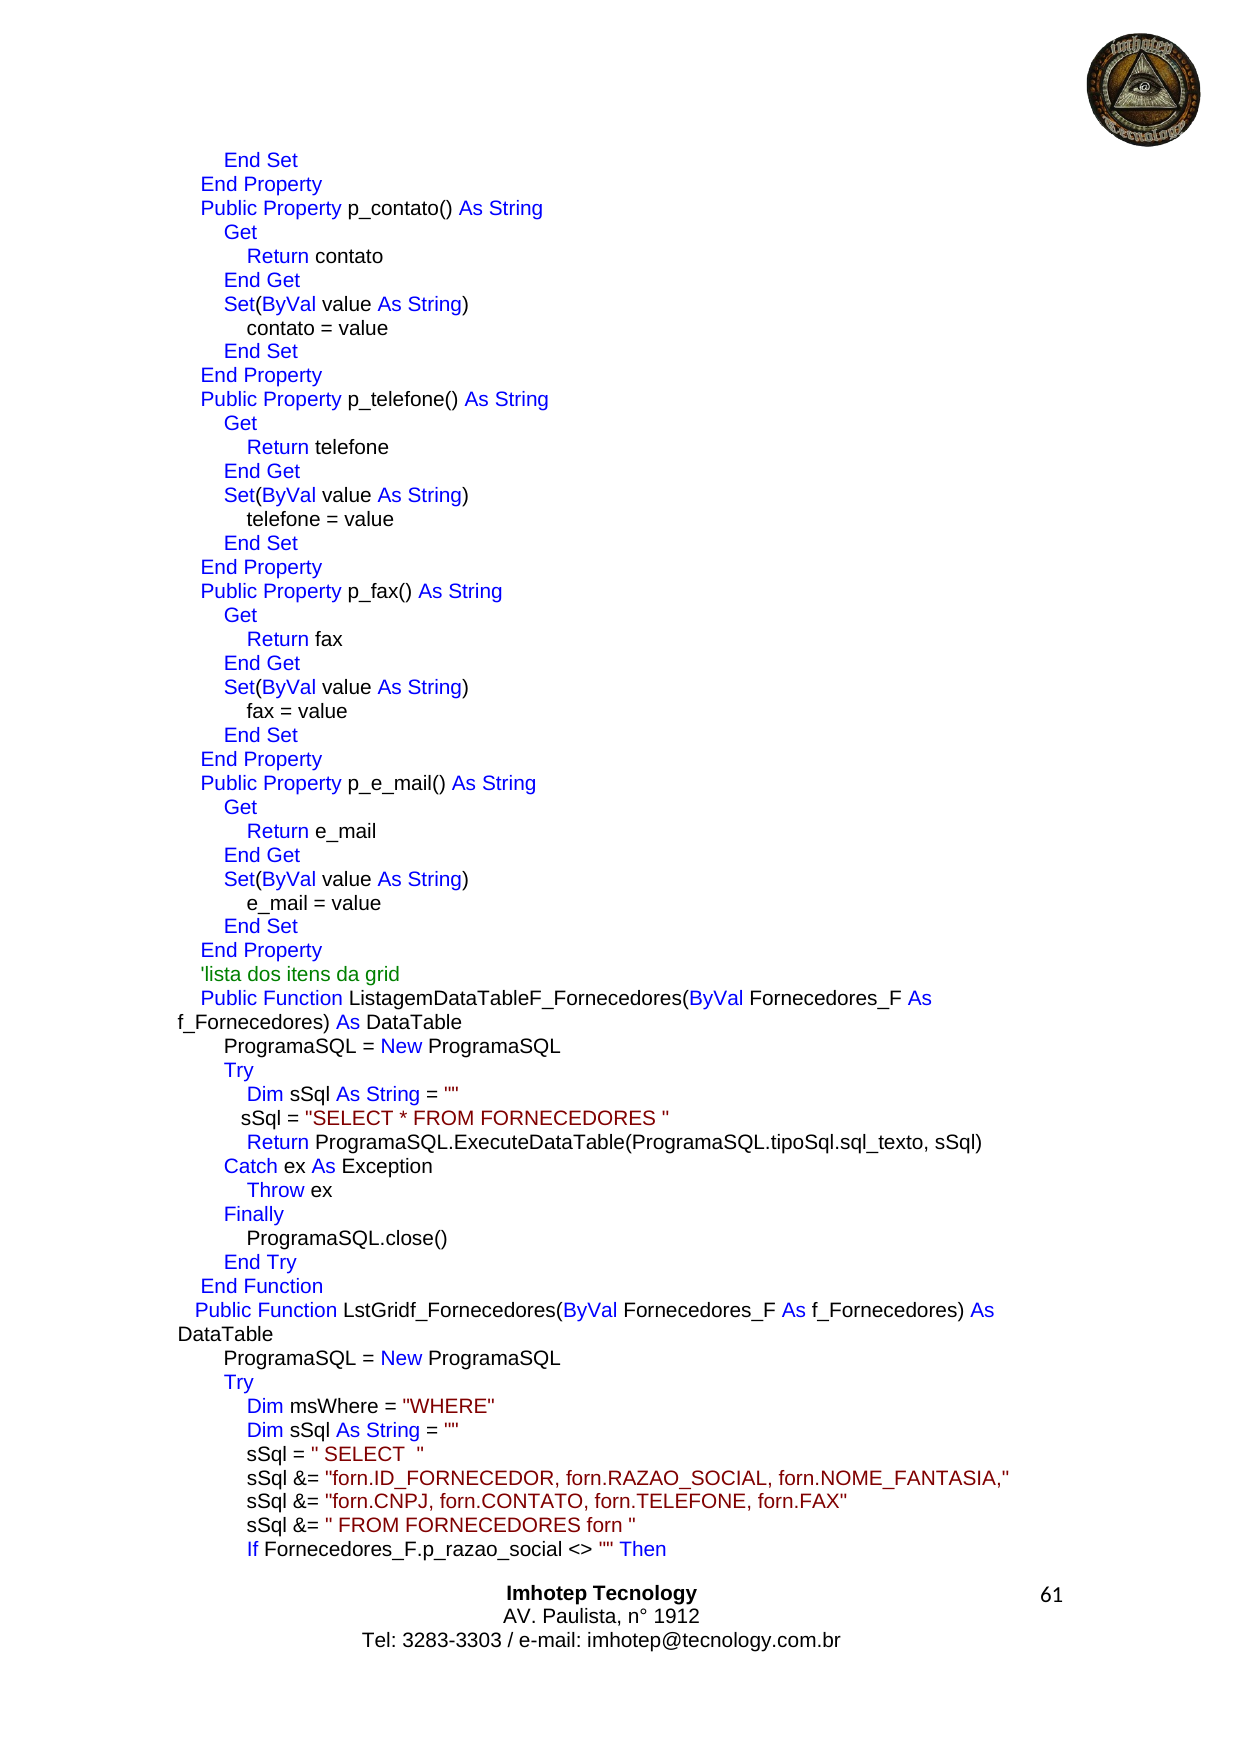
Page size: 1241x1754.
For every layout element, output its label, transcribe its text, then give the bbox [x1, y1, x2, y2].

text fax = value [177, 699, 1063, 723]
text 'lista dos itens da grid [177, 962, 1063, 986]
text End Set [177, 339, 1063, 363]
text Return contato [177, 243, 1063, 267]
text Set(ByVal value As String) [177, 675, 1063, 699]
text End Property [177, 172, 1063, 196]
text Get [177, 219, 1063, 243]
text Dim sSql As String = "" [177, 1082, 1063, 1106]
text Public Property p_telefone() As String [177, 387, 1063, 411]
text Try [177, 1369, 1063, 1393]
text Dim msWhere = "WHERE" [177, 1393, 1063, 1417]
text Get [177, 411, 1063, 435]
text Set(ByVal value As String) [177, 483, 1063, 507]
text End Property [177, 938, 1063, 962]
text End Get [177, 651, 1063, 675]
text End Property [177, 363, 1063, 387]
text sSql &= "forn.ID_FORNECEDOR, forn.RAZAO_SOCIAL, forn.NOME_FANTASIA," [177, 1465, 1063, 1489]
text End Get [177, 267, 1063, 291]
text Public Function ListagemDataTableF_Fornecedores(ByVal Fornecedores_F As f_Fornecedores) As DataTable [177, 986, 1063, 1034]
text contato = value [177, 315, 1063, 339]
text e_mail = value [177, 890, 1063, 914]
text sSql &= " FROM FORNECEDORES forn " [177, 1513, 1063, 1537]
text Public Property p_e_mail() As String [177, 771, 1063, 794]
text Public Property p_fax() As String [177, 579, 1063, 603]
text End Get [177, 842, 1063, 866]
text Finally [177, 1202, 1063, 1226]
text ProgramaSQL = New ProgramaSQL [177, 1346, 1063, 1369]
text Try [177, 1058, 1063, 1082]
text End Get [177, 459, 1063, 483]
text Return telefone [177, 435, 1063, 459]
text telefone = value [177, 507, 1063, 531]
text Public Function LstGridf_Fornecedores(ByVal Fornecedores_F As f_Fornecedores) As DataTable [177, 1298, 1063, 1346]
text Return e_mail [177, 818, 1063, 842]
text End Set [177, 531, 1063, 555]
text End Try [177, 1250, 1063, 1274]
text Throw ex [177, 1178, 1063, 1202]
text End Property [177, 555, 1063, 579]
text Return ProgramaSQL.ExecuteDataTable(ProgramaSQL.tipoSql.sql_texto, sSql) [177, 1130, 1063, 1154]
text End Function [177, 1274, 1063, 1298]
text Dim sSql As String = "" [177, 1417, 1063, 1441]
text ProgramaSQL = New ProgramaSQL [177, 1034, 1063, 1058]
picture [1084, 31, 1203, 148]
text Public Property p_contato() As String [177, 196, 1063, 219]
text Catch ex As Exception [177, 1154, 1063, 1178]
text sSql = " SELECT " [177, 1441, 1063, 1465]
text End Set [177, 723, 1063, 747]
text If Fornecedores_F.p_razao_social <> "" Then [177, 1537, 1063, 1561]
text Return fax [177, 627, 1063, 651]
text End Set [177, 914, 1063, 938]
text Set(ByVal value As String) [177, 291, 1063, 315]
text sSql &= "forn.CNPJ, forn.CONTATO, forn.TELEFONE, forn.FAX" [177, 1489, 1063, 1513]
text End Property [177, 747, 1063, 771]
text End Set [177, 148, 1063, 172]
text Get [177, 603, 1063, 627]
text sSql = "SELECT * FROM FORNECEDORES " [177, 1106, 1063, 1130]
text ProgramaSQL.close() [177, 1226, 1063, 1250]
text Get [177, 794, 1063, 818]
text Set(ByVal value As String) [177, 866, 1063, 890]
